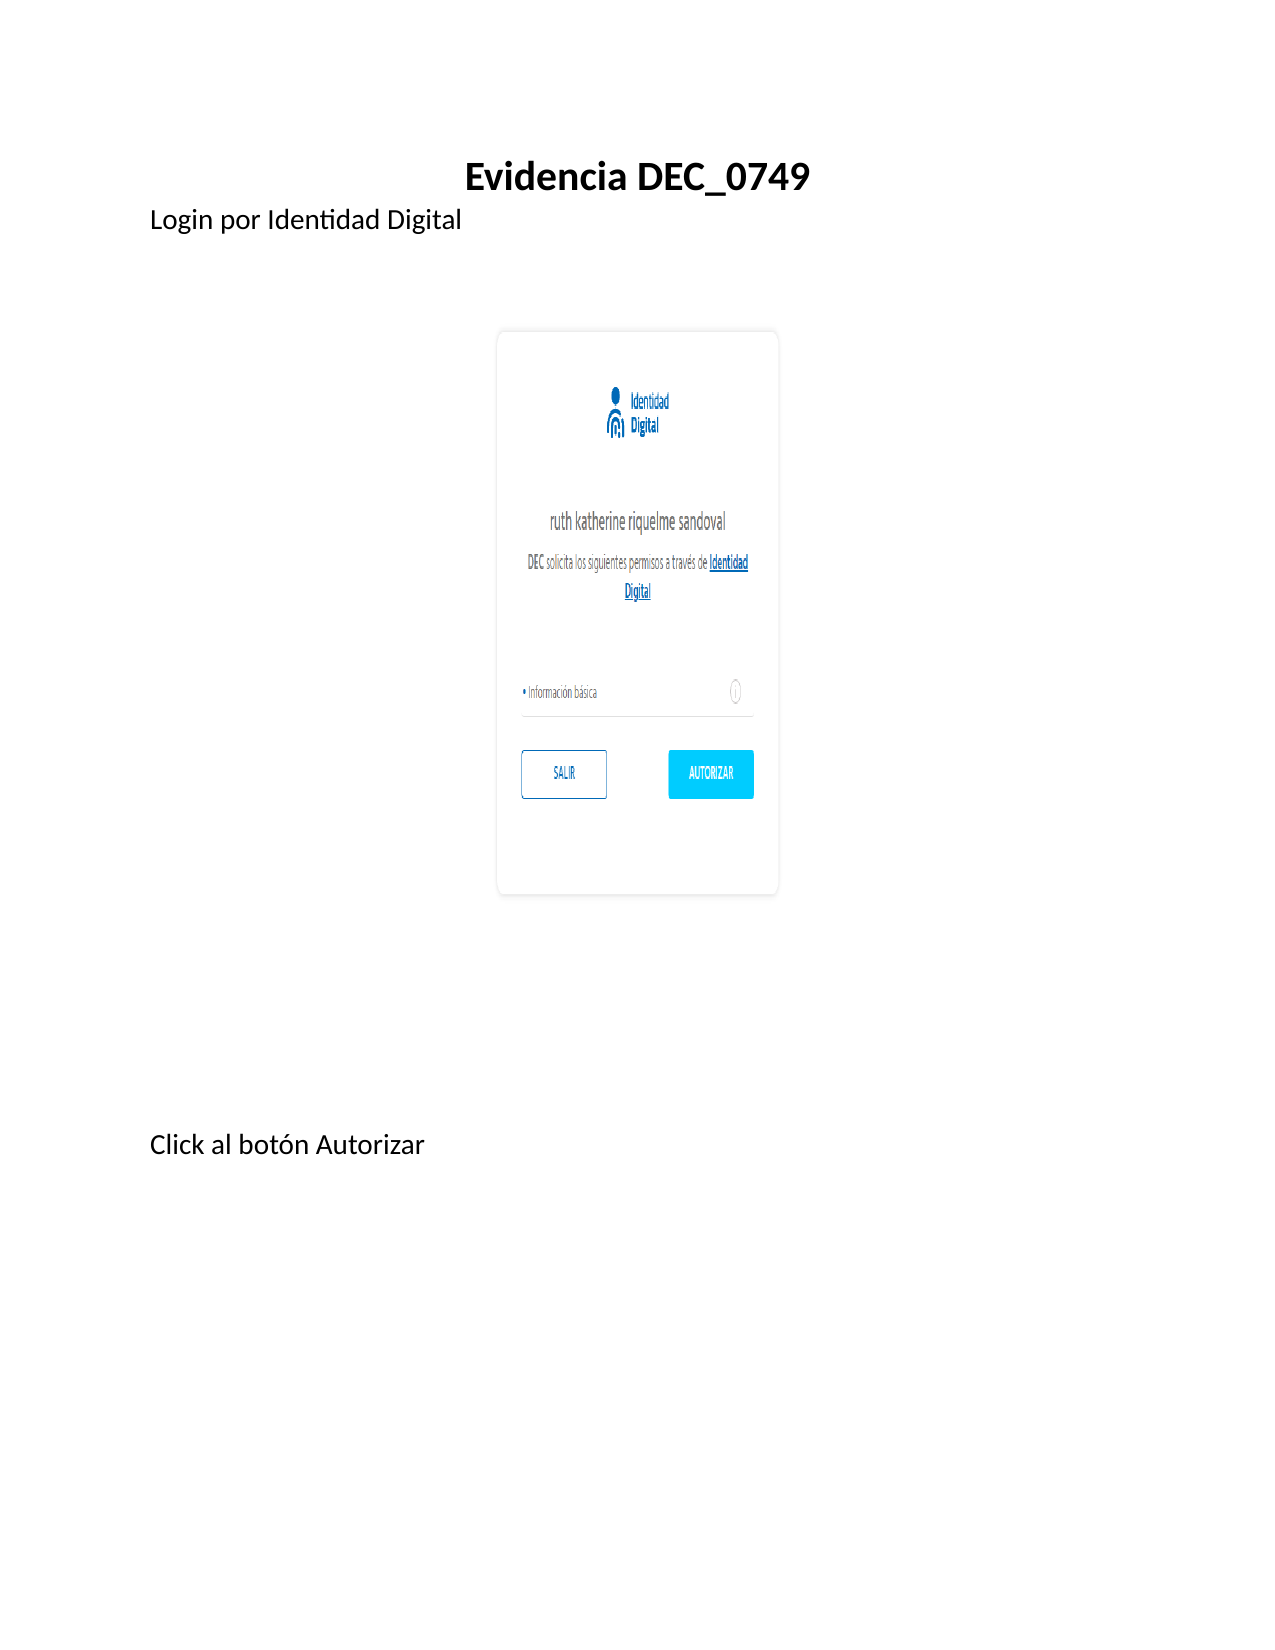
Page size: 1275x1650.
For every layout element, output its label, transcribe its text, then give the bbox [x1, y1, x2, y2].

picture [220, 314, 1055, 1148]
text Evidencia DEC_0749 [150, 150, 1125, 207]
text Click al botón Autorizar [150, 1148, 1125, 1188]
text Login por Identidad Digital [150, 207, 1125, 246]
